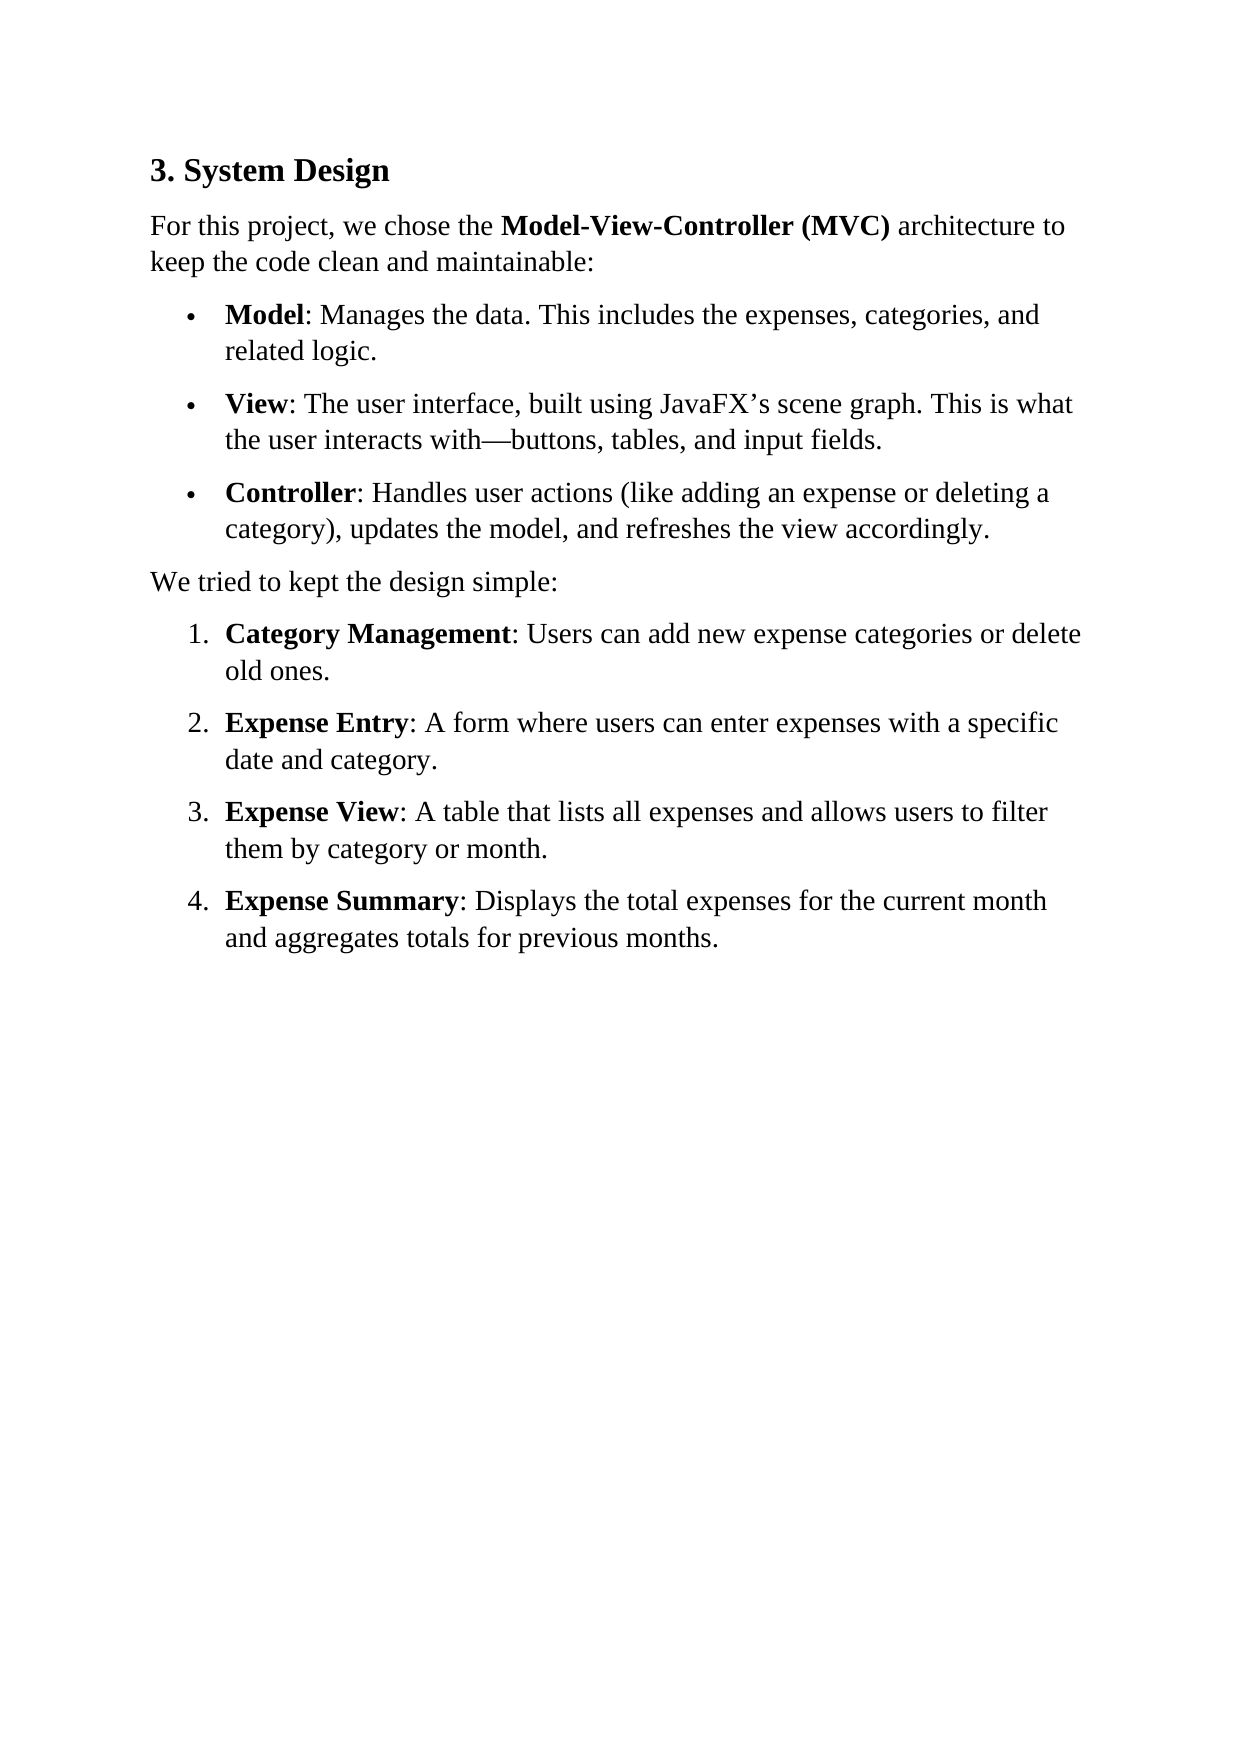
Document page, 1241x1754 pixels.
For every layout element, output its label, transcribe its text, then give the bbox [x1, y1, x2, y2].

list View: The user interface, built using JavaFX’s scene graph. This is what the user interacts with—buttons, tables, and input fields. [187, 386, 1090, 456]
list Expense Entry: A form where users can enter expenses with a specific date and category. [187, 706, 1090, 775]
list Expense Summary: Displays the total expenses for the current month and aggregates totals for previous months. [187, 883, 1090, 953]
text For this project, we chose the Model-View-Controller (MVC) architecture to keep the code clean and maintainable: [150, 208, 1090, 278]
list Model: Manages the data. This includes the expenses, categories, and related logic. [187, 297, 1090, 367]
text 3. System Design [150, 150, 1090, 188]
list Category Management: Users can add new expense categories or delete old ones. [187, 617, 1090, 686]
list Expense View: A table that lists all expenses and allows users to filter them by category or month. [187, 794, 1090, 864]
list Controller: Handles user actions (like adding an expense or deleting a category), updates the model, and refreshes the view accordingly. [187, 475, 1090, 544]
text We tried to kept the design simple: [150, 564, 1090, 597]
